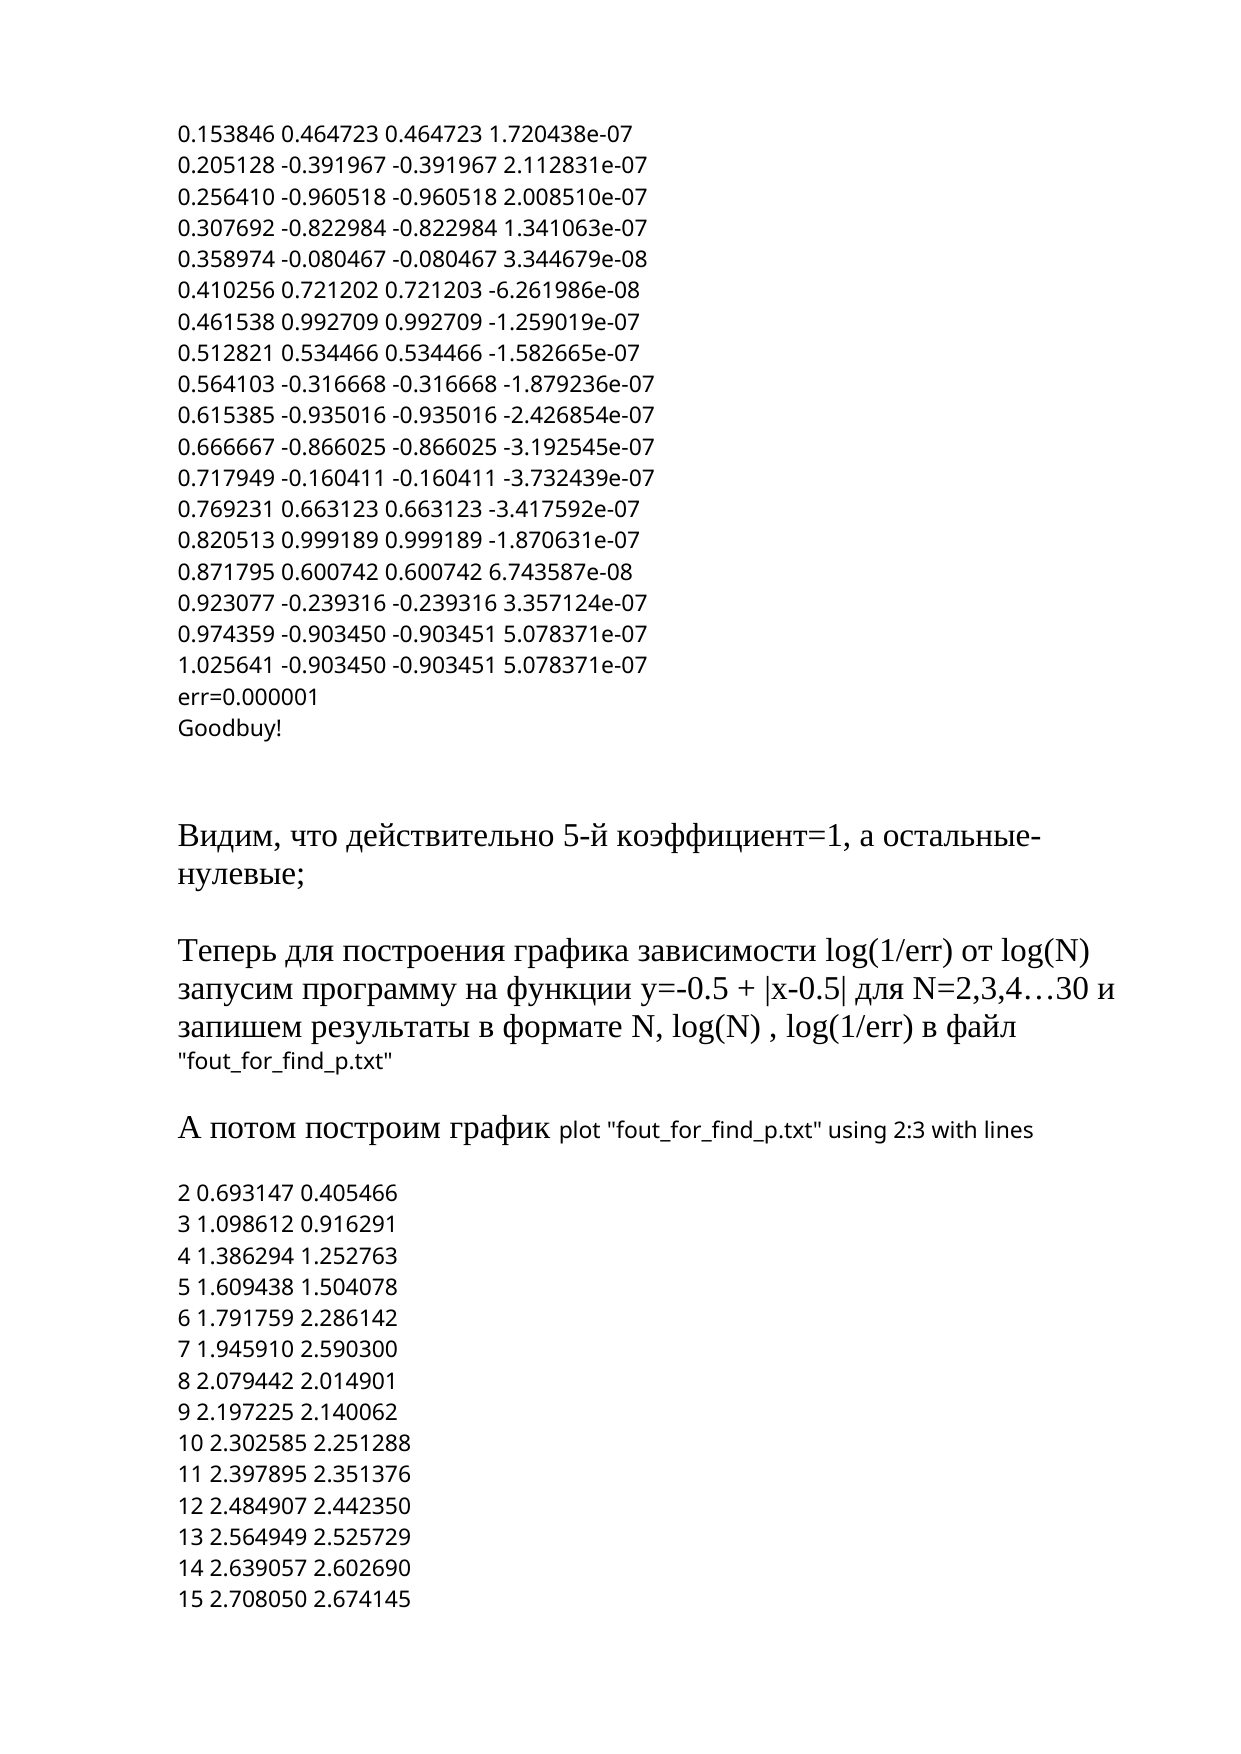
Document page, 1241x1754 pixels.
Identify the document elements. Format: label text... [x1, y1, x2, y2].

text 5 1.609438 1.504078 [177, 1271, 1152, 1302]
text Теперь для построения графика зависимости log(1/err) от log(N) запусим программу на функции y=-0.5 + |x-0.5| для N=2,3,4…30 и запишем результаты в формате N, log(N) , log(1/err) в файл "fout_for_find_p.txt" [177, 930, 1152, 1076]
text А потом построим график plot "fout_for_find_p.txt" using 2:3 with lines [177, 1107, 1152, 1146]
text 0.256410 -0.960518 -0.960518 2.008510e-07 [177, 181, 1152, 212]
text 0.615385 -0.935016 -0.935016 -2.426854e-07 [177, 399, 1152, 431]
text 13 2.564949 2.525729 [177, 1521, 1152, 1552]
text 0.717949 -0.160411 -0.160411 -3.732439e-07 [177, 462, 1152, 493]
text 9 2.197225 2.140062 [177, 1396, 1152, 1427]
text Видим, что действительно 5-й коэффициент=1, а остальные-нулевые; [177, 815, 1152, 892]
text 0.153846 0.464723 0.464723 1.720438e-07 [177, 118, 1152, 149]
text 7 1.945910 2.590300 [177, 1333, 1152, 1364]
text 0.923077 -0.239316 -0.239316 3.357124e-07 [177, 587, 1152, 618]
text 0.820513 0.999189 0.999189 -1.870631e-07 [177, 524, 1152, 556]
text 0.974359 -0.903450 -0.903451 5.078371e-07 [177, 618, 1152, 649]
text 0.512821 0.534466 0.534466 -1.582665e-07 [177, 337, 1152, 368]
text 0.666667 -0.866025 -0.866025 -3.192545e-07 [177, 431, 1152, 462]
text 0.871795 0.600742 0.600742 6.743587e-08 [177, 556, 1152, 587]
text 14 2.639057 2.602690 [177, 1552, 1152, 1583]
text 10 2.302585 2.251288 [177, 1427, 1152, 1458]
text 15 2.708050 2.674145 [177, 1583, 1152, 1614]
text 12 2.484907 2.442350 [177, 1489, 1152, 1521]
text 0.564103 -0.316668 -0.316668 -1.879236e-07 [177, 368, 1152, 399]
text 0.358974 -0.080467 -0.080467 3.344679e-08 [177, 243, 1152, 274]
text 4 1.386294 1.252763 [177, 1239, 1152, 1271]
text 0.461538 0.992709 0.992709 -1.259019e-07 [177, 306, 1152, 337]
text 0.410256 0.721202 0.721203 -6.261986e-08 [177, 274, 1152, 306]
text 1.025641 -0.903450 -0.903451 5.078371e-07 [177, 649, 1152, 681]
text 11 2.397895 2.351376 [177, 1458, 1152, 1489]
text 0.307692 -0.822984 -0.822984 1.341063e-07 [177, 212, 1152, 243]
text err=0.000001 [177, 681, 1152, 712]
text 0.769231 0.663123 0.663123 -3.417592e-07 [177, 493, 1152, 524]
text 0.205128 -0.391967 -0.391967 2.112831e-07 [177, 149, 1152, 181]
text 6 1.791759 2.286142 [177, 1302, 1152, 1333]
text 2 0.693147 0.405466 [177, 1177, 1152, 1208]
text Goodbuy! [177, 712, 1152, 743]
text 8 2.079442 2.014901 [177, 1364, 1152, 1396]
text 3 1.098612 0.916291 [177, 1208, 1152, 1239]
